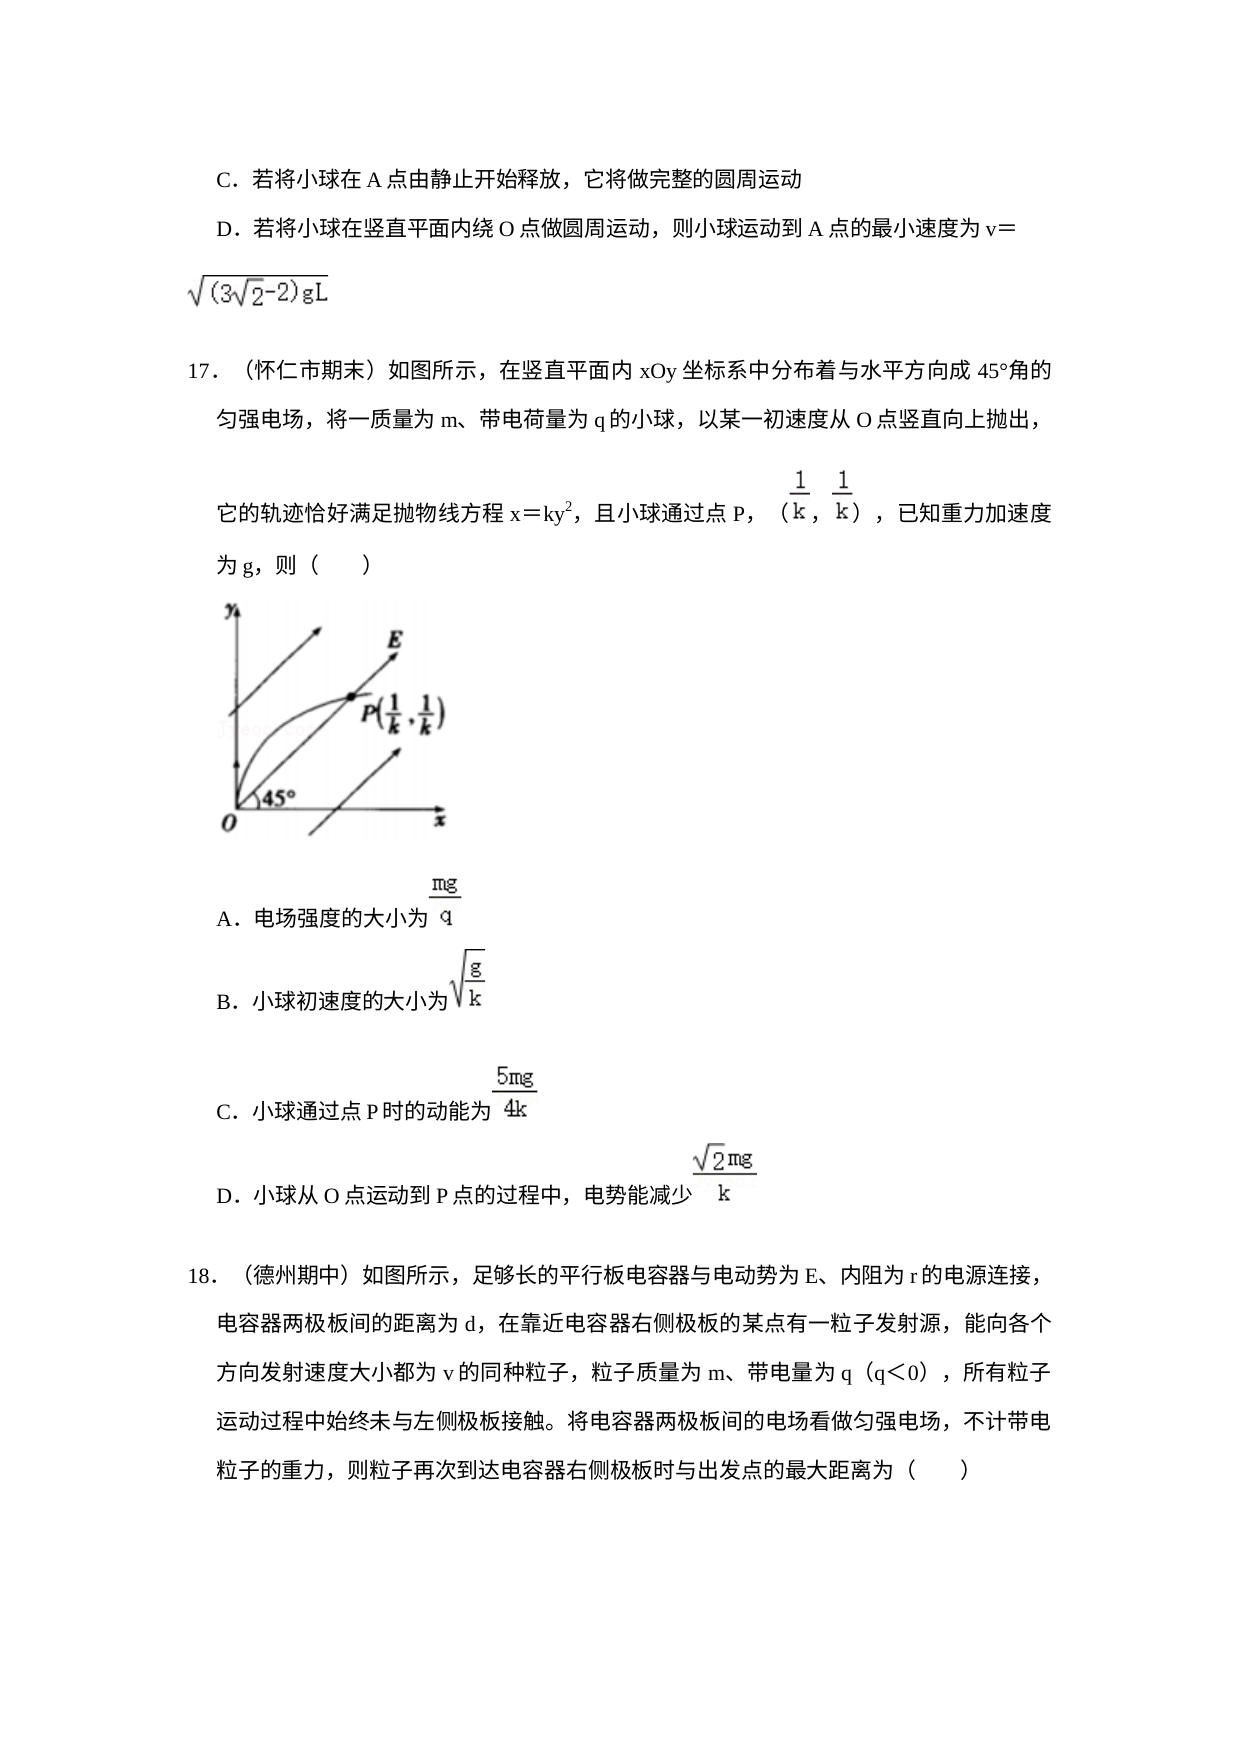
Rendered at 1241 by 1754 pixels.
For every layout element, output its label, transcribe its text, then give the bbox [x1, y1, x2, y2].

picture [789, 466, 810, 522]
picture [187, 275, 329, 309]
text D．小球从O点运动到P点的过程中，电势能减少 [187, 1144, 1053, 1241]
picture [492, 1063, 538, 1120]
text D．若将小球在竖直平面内绕O点做圆周运动，则小球运动到A点的最小速度为v＝ [187, 210, 1053, 340]
text C．若将小球在A点由静止开始释放，它将做完整的圆周运动 [187, 162, 1053, 194]
text 18．（德州期中）如图所示，足够长的平行板电容器与电动势为E、内阻为r的电源连接，电容器两极板间的距离为d，在靠近电容器右侧极板的某点有一粒子发射源，能向各个方向发射速度大小都为v的同种粒子，粒子质量为m、带电量为q（q＜0），所有粒子运动过程中始终未与左侧极板接触。将电容器两极板间的电场看做匀强电场，不计带电粒子的重力，则粒子再次到达电容器右侧极板时与出发点的最大距离为（ ） [187, 1257, 1053, 1485]
picture [449, 949, 486, 1009]
text A．电场强度的大小为 [187, 869, 1053, 934]
picture [216, 596, 452, 842]
picture [428, 868, 462, 927]
picture [692, 1143, 757, 1204]
text C．小球通过点P时的动能为 [187, 1063, 1053, 1128]
text 17．（怀仁市期末）如图所示，在竖直平面内xOy坐标系中分布着与水平方向成45°角的匀强电场，将一质量为m、带电荷量为q的小球，以某一初速度从O点竖直向上抛出，它的轨迹恰好满足抛物线方程x＝ky2，且小球通过点P，（，），已知重力加速度为g，则（ ） [187, 353, 1053, 580]
picture [832, 466, 853, 522]
text B．小球初速度的大小为 [187, 950, 1053, 1047]
